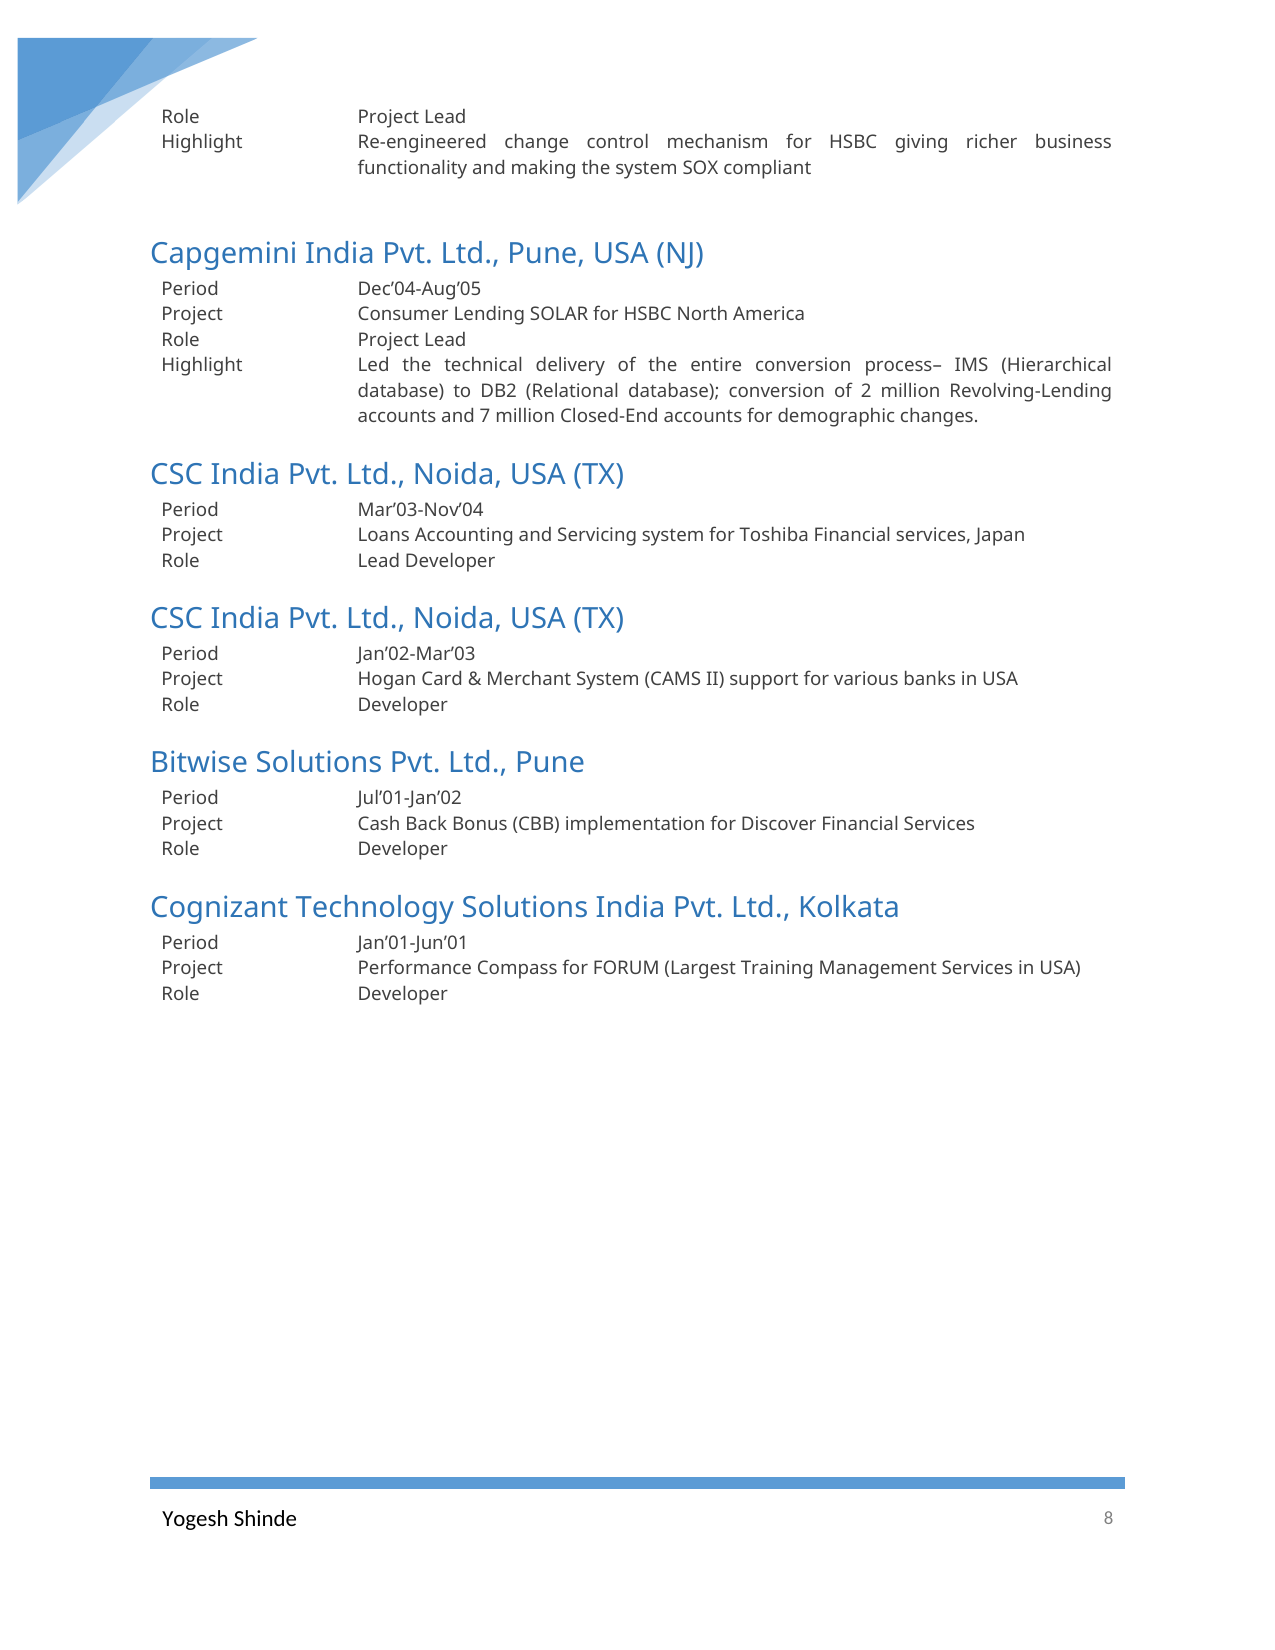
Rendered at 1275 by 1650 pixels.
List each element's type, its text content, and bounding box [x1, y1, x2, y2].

table_cell Developer [346, 980, 1124, 1006]
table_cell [346, 129, 1124, 179]
table_cell Hogan Card & Merchant System (CAMS II) support for various banks in USA [346, 666, 1124, 691]
table_header Period [150, 640, 346, 666]
table_cell Role [150, 326, 346, 351]
subtitle Cognizant Technology Solutions India Pvt. Ltd., Kolkata [150, 886, 1125, 926]
table_header Period [150, 785, 346, 810]
table_cell Project [150, 300, 346, 326]
table_header Dec’04-Aug’05 [346, 275, 1124, 300]
table_cell Highlight [150, 129, 346, 179]
picture [17, 37, 259, 206]
table_cell Role [150, 836, 346, 861]
table_header Mar’03-Nov’04 [346, 496, 1124, 521]
table_cell Project [150, 666, 346, 691]
table_cell Lead Developer [346, 547, 1124, 572]
table_cell Role [150, 980, 346, 1006]
table_cell Project [150, 810, 346, 836]
table_header Jul’01-Jan’02 [346, 785, 1124, 810]
table_cell Developer [346, 836, 1124, 861]
table_header Jan’01-Jun’01 [346, 929, 1124, 954]
table_cell Role [150, 103, 346, 128]
table_cell Role [150, 691, 346, 717]
table_cell Highlight [150, 351, 346, 428]
table_cell Consumer Lending SOLAR for HSBC North America [346, 300, 1124, 326]
table_cell Developer [346, 691, 1124, 717]
table_header Period [150, 496, 346, 521]
table_cell Led the technical delivery of the entire conversion process– IMS (Hierarchical database) to DB2 (Relational database); conversion of 2 million Revolving-Lending accounts and 7 million Closed-End accounts for demographic changes. [346, 351, 1124, 428]
subtitle Bitwise Solutions Pvt. Ltd., Pune [150, 742, 1125, 781]
table_cell Role [150, 547, 346, 572]
table_cell Project [150, 955, 346, 980]
table_header Period [150, 275, 346, 300]
table_cell Loans Accounting and Servicing system for Toshiba Financial services, Japan [346, 521, 1124, 547]
table_cell Project Lead [346, 103, 1124, 128]
subtitle Capgemini India Pvt. Ltd., Pune, USA (NJ) [150, 232, 1125, 272]
table_header Period [150, 929, 346, 954]
table_cell Project Lead [346, 326, 1124, 351]
table_cell Cash Back Bonus (CBB) implementation for Discover Financial Services [346, 810, 1124, 836]
table_cell Performance Compass for FORUM (Largest Training Management Services in USA) [346, 955, 1124, 980]
table_cell Project [150, 521, 346, 547]
subtitle CSC India Pvt. Ltd., Noida, USA (TX) [150, 453, 1125, 493]
table_header Jan’02-Mar’03 [346, 640, 1124, 666]
subtitle CSC India Pvt. Ltd., Noida, USA (TX) [150, 597, 1125, 637]
